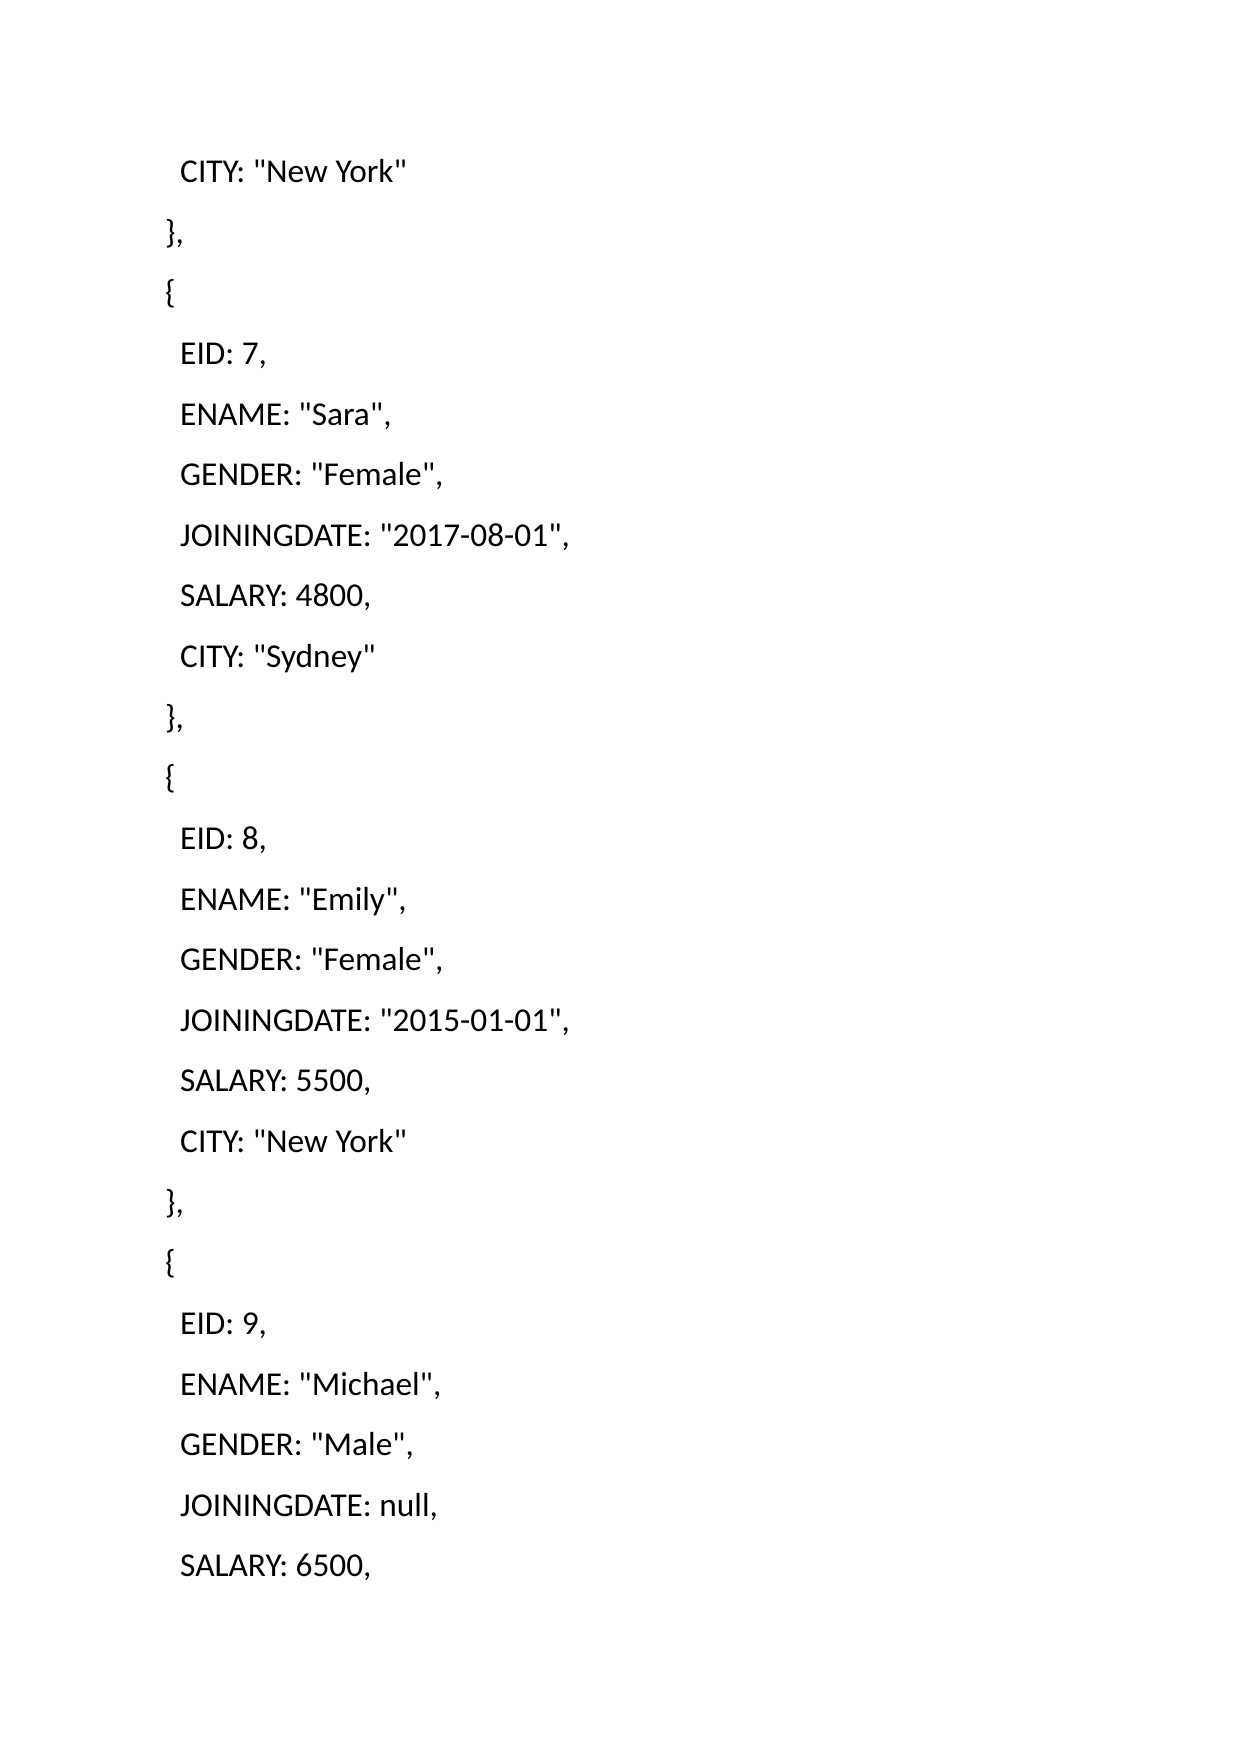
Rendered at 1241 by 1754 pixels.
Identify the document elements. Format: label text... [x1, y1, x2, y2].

text }, [150, 211, 1090, 251]
text GENDER: "Female", [150, 453, 1090, 494]
text ENAME: "Michael", [150, 1362, 1090, 1403]
text }, [150, 696, 1090, 736]
text JOININGDATE: "2017-08-01", [150, 514, 1090, 554]
text SALARY: 6500, [150, 1544, 1090, 1585]
text GENDER: "Male", [150, 1423, 1090, 1464]
text EID: 9, [150, 1302, 1090, 1343]
text ENAME: "Sara", [150, 392, 1090, 433]
text CITY: "New York" [150, 1120, 1090, 1161]
text SALARY: 5500, [150, 1059, 1090, 1100]
text GENDER: "Female", [150, 938, 1090, 979]
text JOININGDATE: "2015-01-01", [150, 999, 1090, 1039]
text { [150, 1241, 1090, 1282]
text CITY: "New York" [150, 150, 1090, 191]
text }, [150, 1181, 1090, 1221]
text EID: 8, [150, 817, 1090, 858]
text { [150, 271, 1090, 312]
text SALARY: 4800, [150, 574, 1090, 615]
text EID: 7, [150, 332, 1090, 373]
text ENAME: "Emily", [150, 877, 1090, 918]
text { [150, 756, 1090, 797]
text JOININGDATE: null, [150, 1484, 1090, 1524]
text CITY: "Sydney" [150, 635, 1090, 676]
